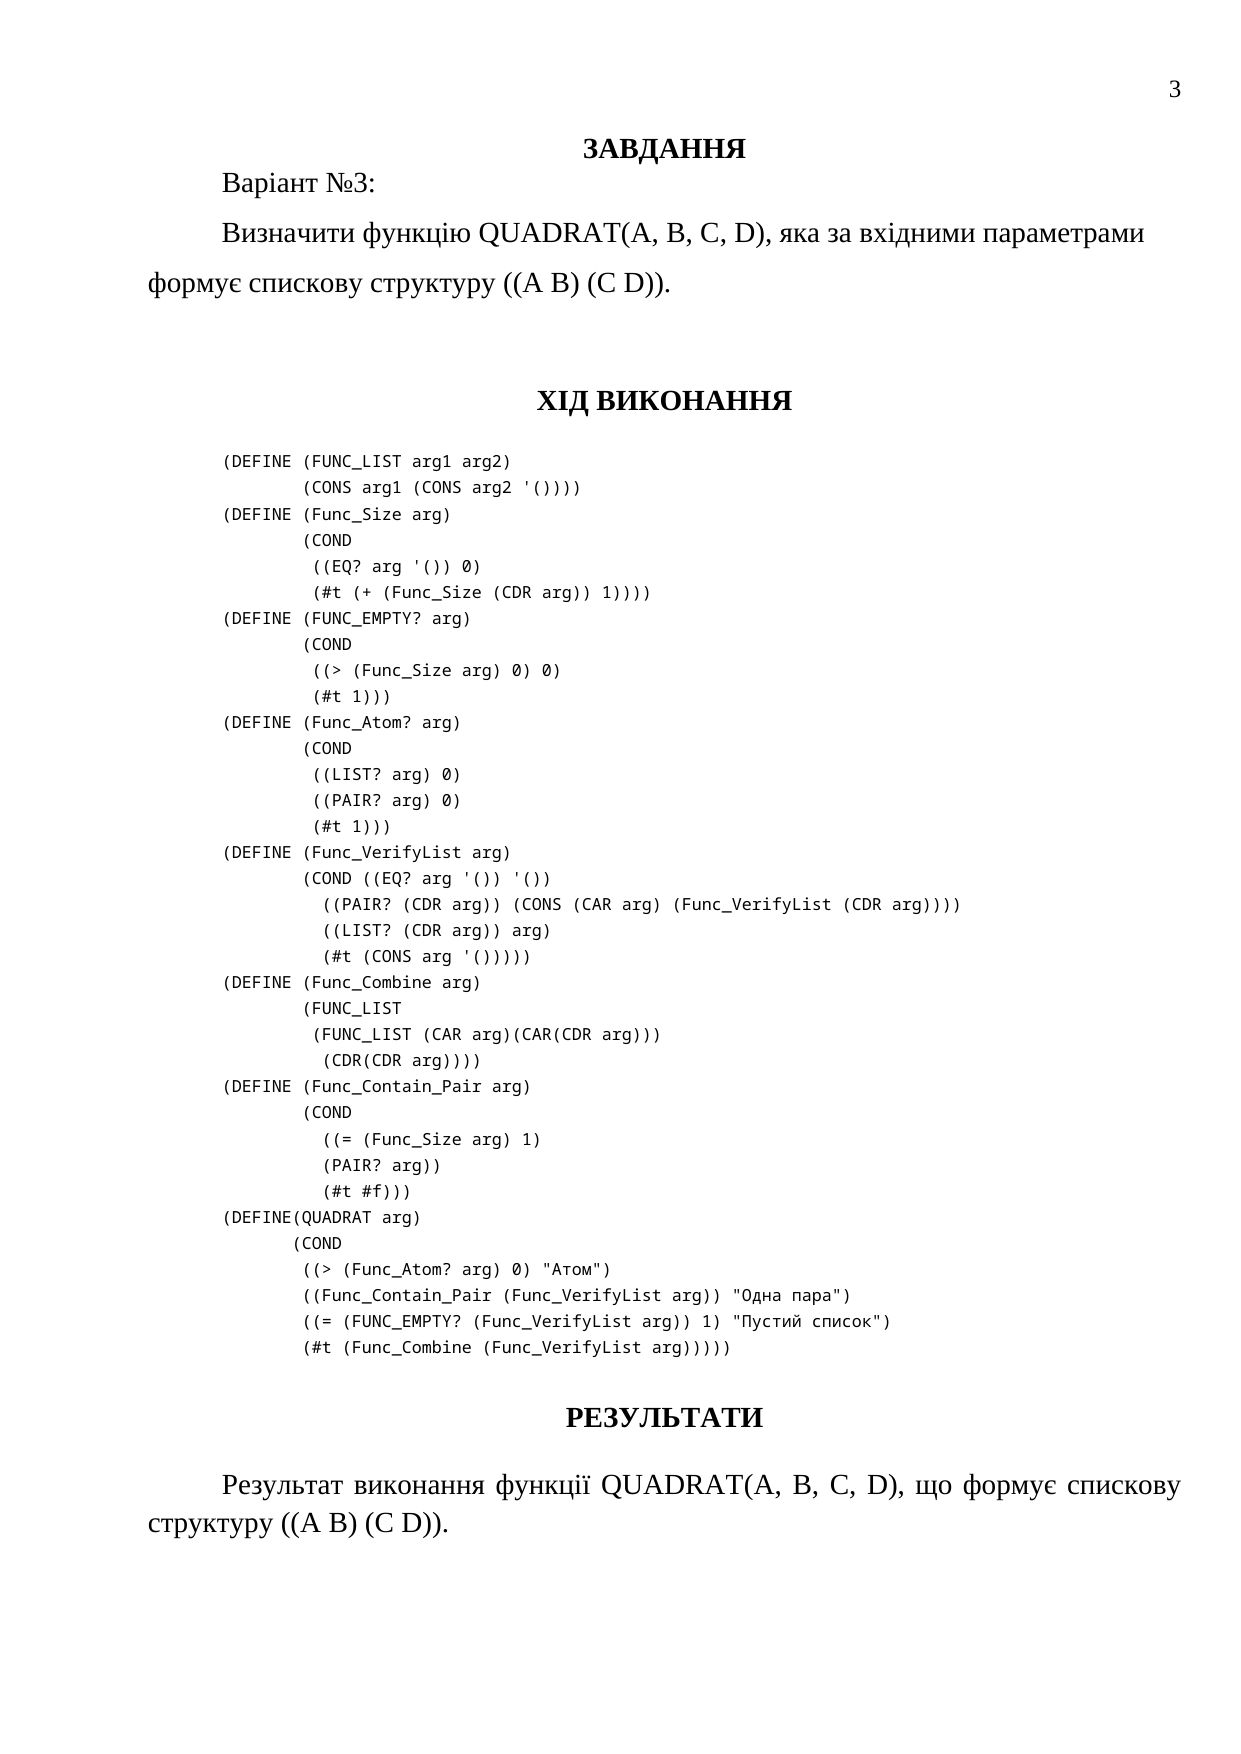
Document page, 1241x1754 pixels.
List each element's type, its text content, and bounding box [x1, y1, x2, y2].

text (#t 1))) [148, 814, 1181, 837]
text (#t (CONS arg '())))) [148, 945, 1181, 967]
text Результат виконання функції QUADRAT(A, B, C, D), що формує спискову структуру ((A B) (C D)). [148, 1467, 1181, 1539]
text (#t #f))) [148, 1179, 1181, 1202]
text (#t (+ (Func_Size (CDR arg)) 1)))) [148, 580, 1181, 603]
text (CDR(CDR arg)))) [148, 1049, 1181, 1072]
text (PAIR? arg)) [148, 1153, 1181, 1176]
text (DEFINE (Func_Atom? arg) [148, 710, 1181, 733]
text (DEFINE (FUNC_EMPTY? arg) [148, 606, 1181, 629]
text ((> (Func_Atom? arg) 0) "Атом") [148, 1257, 1181, 1280]
text ((> (Func_Size arg) 0) 0) [148, 658, 1181, 681]
text (COND [148, 632, 1181, 655]
text (DEFINE (Func_Size arg) [148, 502, 1181, 525]
text (COND [148, 528, 1181, 551]
text (DEFINE (Func_VerifyList arg) [148, 841, 1181, 863]
text ((PAIR? (CDR arg)) (CONS (CAR arg) (Func_VerifyList (CDR arg)))) [148, 893, 1181, 915]
text ((= (FUNC_EMPTY? (Func_VerifyList arg)) 1) "Пустий список") [148, 1309, 1181, 1332]
text (DEFINE (Func_Combine arg) [148, 971, 1181, 993]
text (COND ((EQ? arg '()) '()) [148, 867, 1181, 889]
text ((Func_Contain_Pair (Func_VerifyList arg)) "Одна пара") [148, 1283, 1181, 1306]
text (FUNC_LIST [148, 997, 1181, 1019]
text ((= (Func_Size arg) 1) [148, 1127, 1181, 1150]
text Визначити функцію QUADRAT(A, B, C, D), яка за вхідними параметрами формує спискову структуру ((A B) (C D)). [148, 215, 1181, 299]
text (COND [148, 1101, 1181, 1124]
text (FUNC_LIST (CAR arg)(CAR(CDR arg))) [148, 1023, 1181, 1046]
text ((PAIR? arg) 0) [148, 788, 1181, 811]
text ((LIST? (CDR arg)) arg) [148, 919, 1181, 941]
text (CONS arg1 (CONS arg2 '()))) [148, 476, 1181, 499]
text ЗАВДАННЯ [148, 131, 1181, 165]
text (#t (Func_Combine (Func_VerifyList arg))))) [148, 1335, 1181, 1358]
text РЕЗУЛЬТАТИ [148, 1400, 1181, 1433]
text (DEFINE(QUADRAT arg) [148, 1205, 1181, 1228]
text Варіант №3: [148, 165, 1181, 198]
text ((LIST? arg) 0) [148, 762, 1181, 785]
text (DEFINE (FUNC_LIST arg1 arg2) [148, 450, 1181, 473]
text (DEFINE (Func_Contain_Pair arg) [148, 1075, 1181, 1098]
text (COND [148, 736, 1181, 759]
text ((EQ? arg '()) 0) [148, 554, 1181, 577]
text ХІД ВИКОНАННЯ [148, 383, 1181, 416]
text (#t 1))) [148, 684, 1181, 707]
text (COND [148, 1231, 1181, 1254]
